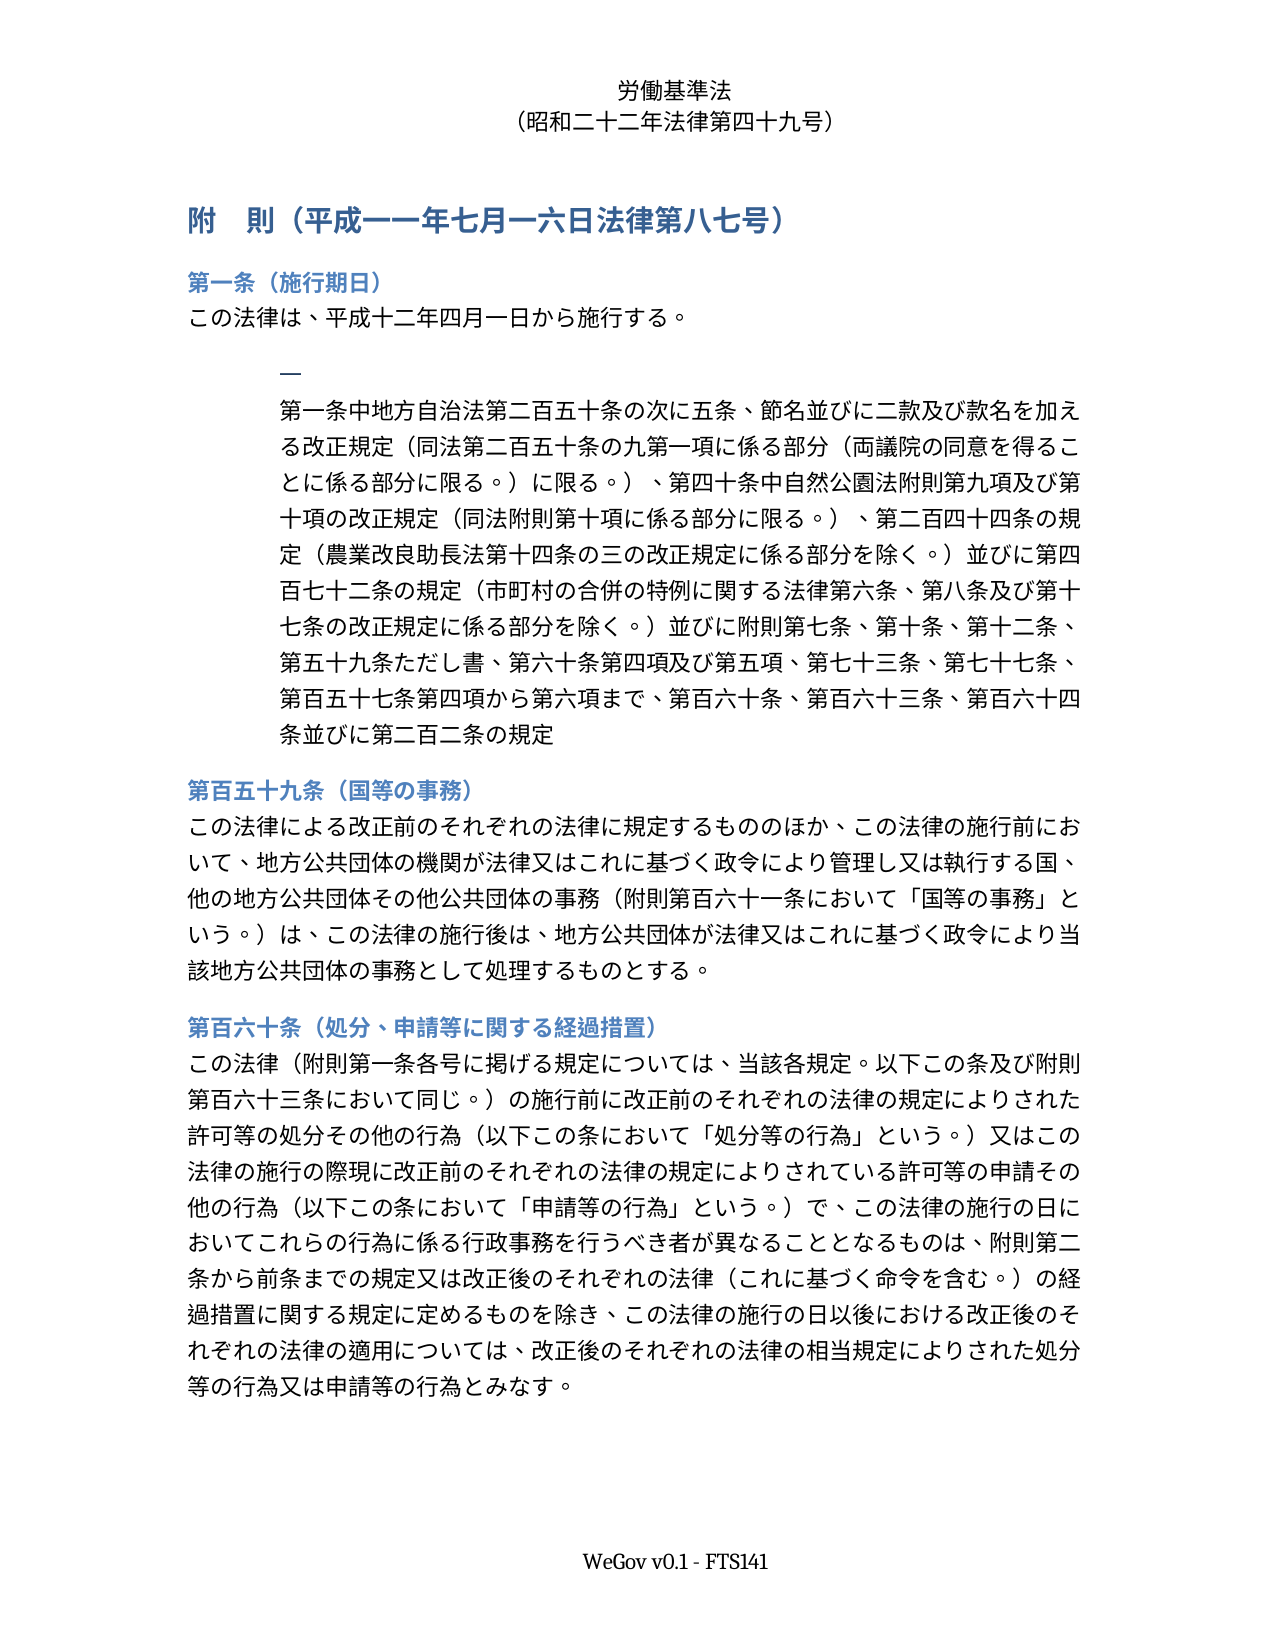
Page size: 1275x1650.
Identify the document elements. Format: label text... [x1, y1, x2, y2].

subtitle 第一条（施行期日） [187, 266, 1087, 298]
text この法律（附則第一条各号に掲げる規定については、当該各規定。以下この条及び附則第百六十三条において同じ。）の施行前に改正前のそれぞれの法律の規定によりされた許可等の処分その他の行為（以下この条において「処分等の行為」という。）又はこの法律の施行の際現に改正前のそれぞれの法律の規定によりされている許可等の申請その他の行為（以下この条において「申請等の行為」という。）で、この法律の施行の日においてこれらの行為に係る行政事務を行うべき者が異なることとなるものは、附則第二条から前条までの規定又は改正後のそれぞれの法律（これに基づく命令を含む。）の経過措置に関する規定に定めるものを除き、この法律の施行の日以後における改正後のそれぞれの法律の適用については、改正後のそれぞれの法律の相当規定によりされた処分等の行為又は申請等の行為とみなす。 [187, 1048, 1087, 1402]
subtitle 一 [279, 359, 1087, 390]
text この法律は、平成十二年四月一日から施行する。 [187, 302, 1087, 334]
text この法律による改正前のそれぞれの法律に規定するもののほか、この法律の施行前において、地方公共団体の機関が法律又はこれに基づく政令により管理し又は執行する国、他の地方公共団体その他公共団体の事務（附則第百六十一条において「国等の事務」という。）は、この法律の施行後は、地方公共団体が法律又はこれに基づく政令により当該地方公共団体の事務として処理するものとする。 [187, 811, 1087, 986]
subtitle 第百五十九条（国等の事務） [187, 775, 1087, 807]
subtitle 附 則（平成一一年七月一六日法律第八七号） [187, 200, 1087, 240]
text 第一条中地方自治法第二百五十条の次に五条、節名並びに二款及び款名を加える改正規定（同法第二百五十条の九第一項に係る部分（両議院の同意を得ることに係る部分に限る。）に限る。）、第四十条中自然公園法附則第九項及び第十項の改正規定（同法附則第十項に係る部分に限る。）、第二百四十四条の規定（農業改良助長法第十四条の三の改正規定に係る部分を除く。）並びに第四百七十二条の規定（市町村の合併の特例に関する法律第六条、第八条及び第十七条の改正規定に係る部分を除く。）並びに附則第七条、第十条、第十二条、第五十九条ただし書、第六十条第四項及び第五項、第七十三条、第七十七条、第百五十七条第四項から第六項まで、第百六十条、第百六十三条、第百六十四条並びに第二百二条の規定 [279, 395, 1087, 750]
subtitle 第百六十条（処分、申請等に関する経過措置） [187, 1012, 1087, 1043]
